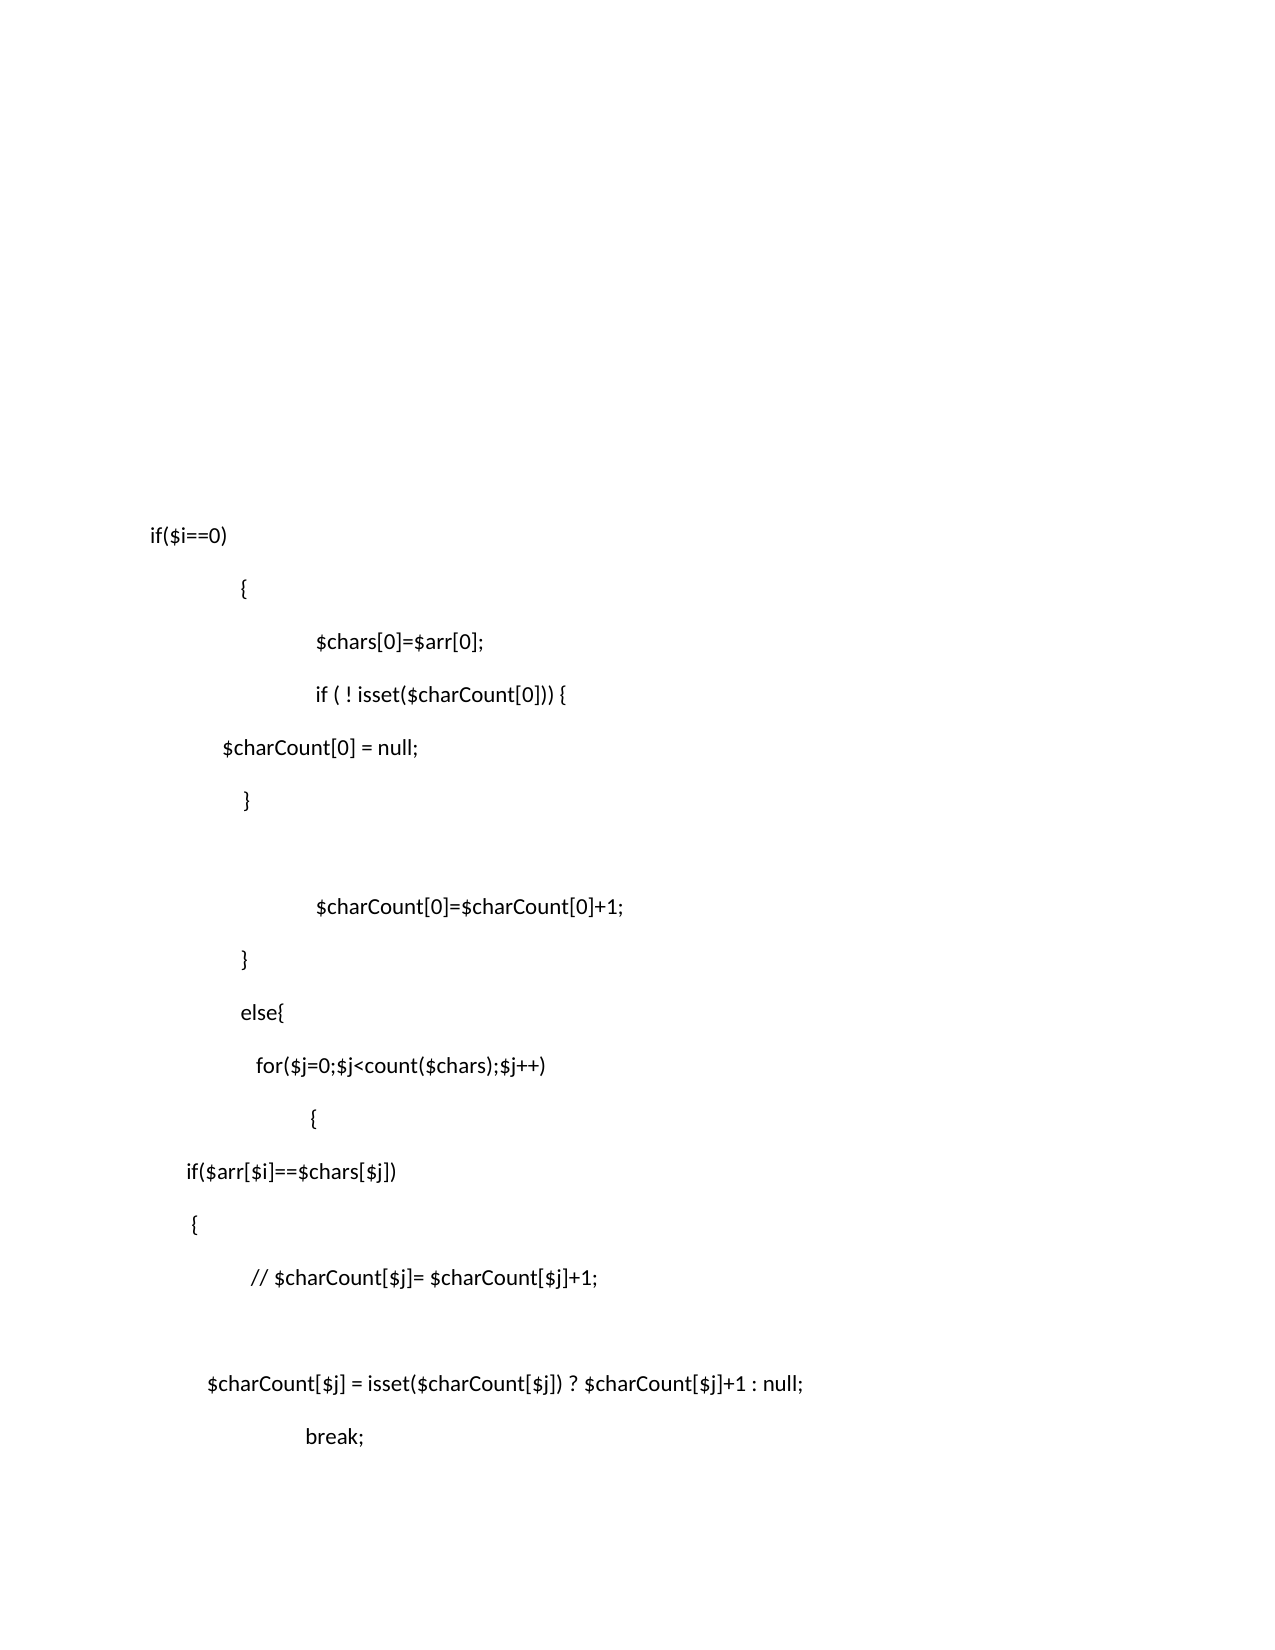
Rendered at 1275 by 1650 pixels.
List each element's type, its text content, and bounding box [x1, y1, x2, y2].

text else{ [150, 998, 1125, 1026]
text // $charCount[$j]= $charCount[$j]+1; [150, 1263, 1125, 1291]
text } [150, 786, 1125, 814]
text break; [150, 1422, 1125, 1451]
text if($i==0) [150, 521, 1125, 549]
text for($j=0;$j<count($chars);$j++) [150, 1051, 1125, 1079]
text { [150, 574, 1125, 602]
text } [150, 945, 1125, 973]
text if($arr[$i]==$chars[$j]) [150, 1157, 1125, 1185]
text $chars[0]=$arr[0]; [150, 627, 1125, 655]
text $charCount[$j] = isset($charCount[$j]) ? $charCount[$j]+1 : null; [150, 1369, 1125, 1397]
text $charCount[0]=$charCount[0]+1; [150, 892, 1125, 920]
text { [150, 1104, 1125, 1132]
text if ( ! isset($charCount[0])) { [150, 680, 1125, 708]
text $charCount[0] = null; [150, 733, 1125, 761]
text { [150, 1210, 1125, 1238]
